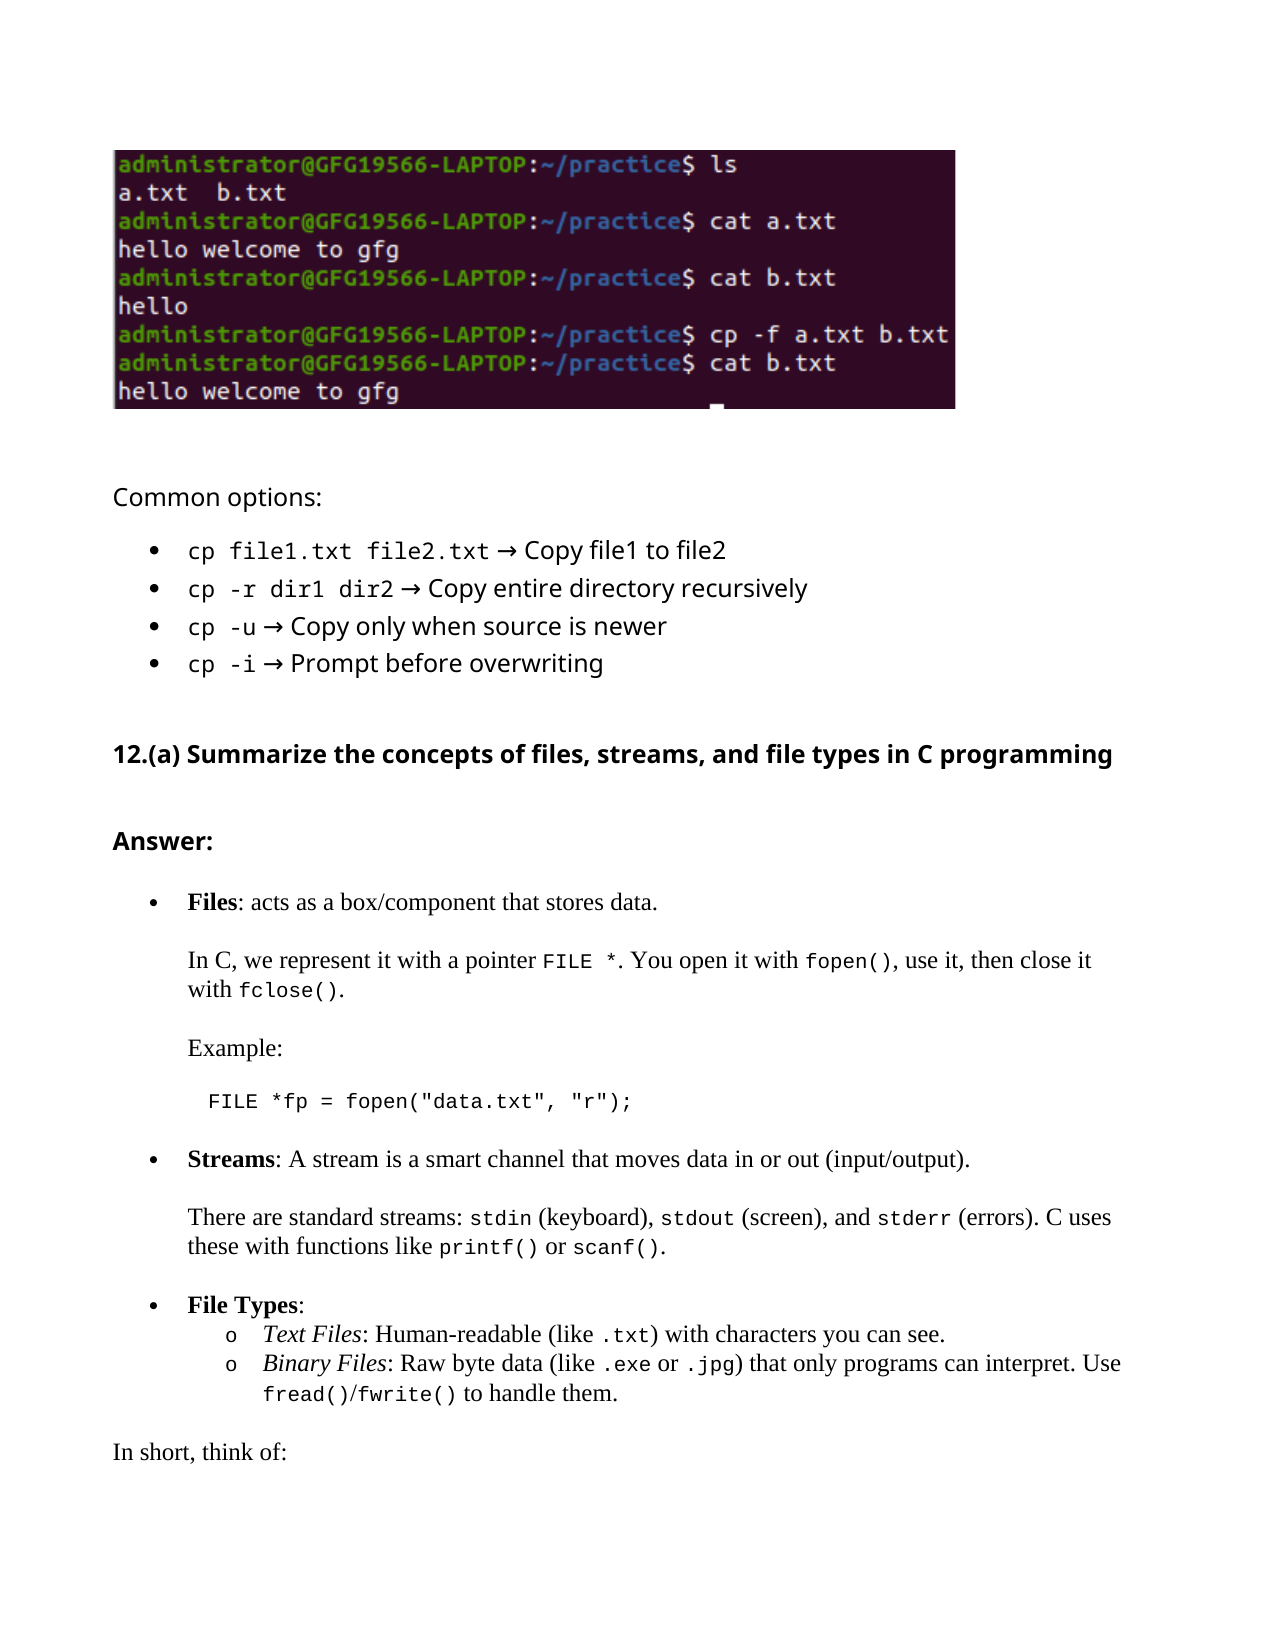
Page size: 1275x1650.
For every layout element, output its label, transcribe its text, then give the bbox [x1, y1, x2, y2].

text Common options: [112, 480, 1125, 514]
list cp -i → Prompt before overwriting [150, 646, 1125, 680]
text In C, we represent it with a pointer FILE *. You open it with fopen(), use it, then close it with fclose(). [187, 945, 1125, 1004]
list cp file1.txt file2.txt → Copy file1 to file2 [150, 533, 1125, 567]
text FILE *fp = fopen("data.txt", "r"); [112, 1091, 1125, 1115]
picture [112, 150, 956, 409]
text Answer: [112, 789, 1125, 858]
list File Types: [150, 1290, 1125, 1319]
list Binary Files: Raw byte data (like .exe or .jpg) that only programs can interpret. Use fread()/fwrite() to handle them. [225, 1348, 1125, 1408]
list cp -r dir1 dir2 → Copy entire directory recursively [150, 571, 1125, 604]
list Streams: A stream is a smart channel that moves data in or out (input/output). [150, 1144, 1125, 1173]
text In short, think of: [112, 1437, 1125, 1466]
list Files: acts as a box/component that stores data. [150, 887, 1125, 916]
text There are standard streams: stdin (keyboard), stdout (screen), and stderr (errors). C uses these with functions like printf() or scanf(). [187, 1202, 1125, 1261]
text Example: [187, 1033, 1125, 1062]
list cp -u → Copy only when source is newer [150, 608, 1125, 642]
list Text Files: Human-readable (like .txt) with characters you can see. [225, 1319, 1125, 1348]
text 12.(a) Summarize the concepts of files, streams, and file types in C programming [112, 737, 1125, 771]
